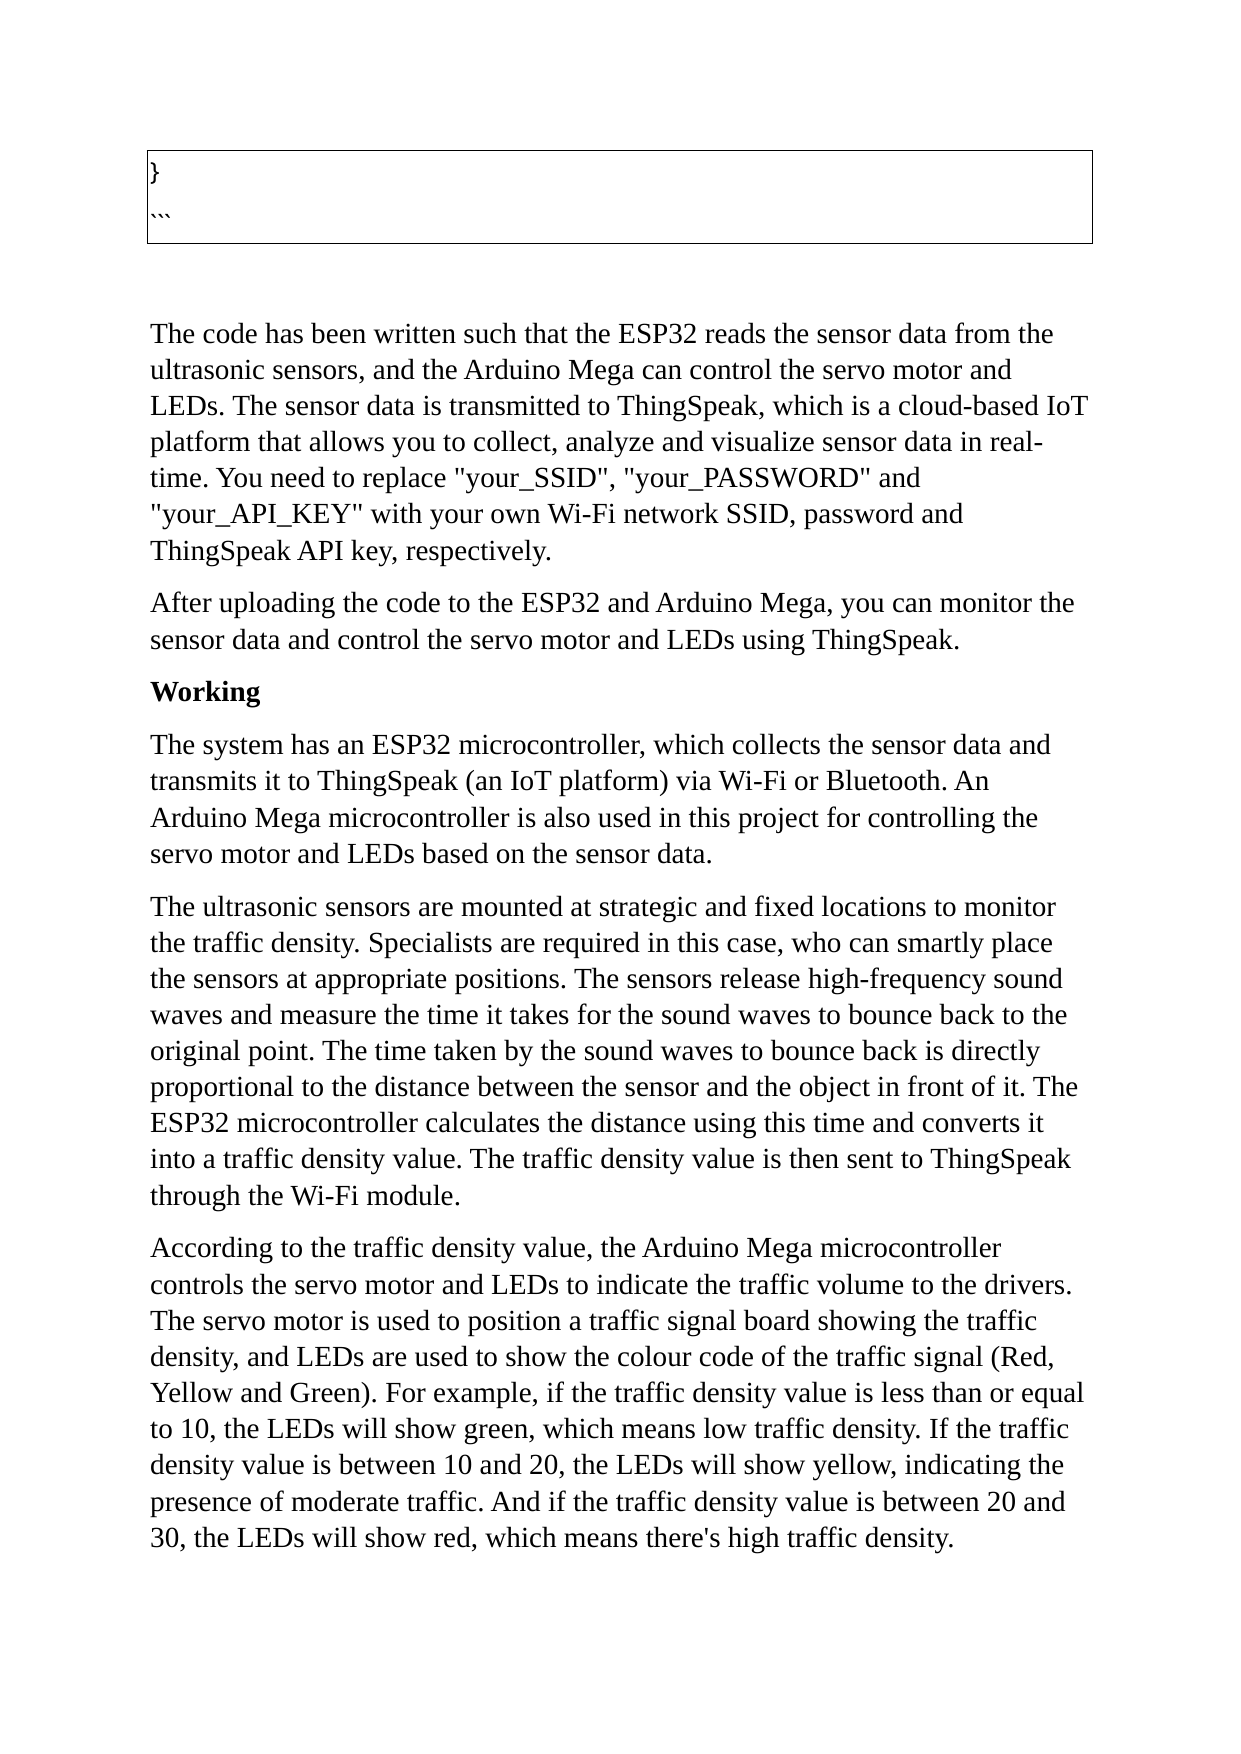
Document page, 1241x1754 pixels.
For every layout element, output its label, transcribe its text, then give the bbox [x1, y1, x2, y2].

text According to the traffic density value, the Arduino Mega microcontroller controls the servo motor and LEDs to indicate the traffic volume to the drivers. The servo motor is used to position a traffic signal board showing the traffic density, and LEDs are used to show the colour code of the traffic signal (Red, Yellow and Green). For example, if the traffic density value is less than or equal to 10, the LEDs will show green, which means low traffic density. If the traffic density value is between 10 and 20, the LEDs will show yellow, indicating the presence of moderate traffic. And if the traffic density value is between 20 and 30, the LEDs will show red, which means there's high traffic density. [150, 1231, 1090, 1553]
text The code has been written such that the ESP32 reads the sensor data from the ultrasonic sensors, and the Arduino Mega can control the servo motor and LEDs. The sensor data is transmitted to ThingSpeak, which is a cloud-based IoT platform that allows you to collect, analyze and visualize sensor data in real-time. You need to replace "your_SSID", "your_PASSWORD" and "your_API_KEY" with your own Wi-Fi network SSID, password and ThingSpeak API key, respectively. [150, 316, 1090, 566]
text Working [150, 674, 1090, 708]
text } [148, 151, 1092, 187]
text The system has an ESP32 microcontroller, which collects the sensor data and transmits it to ThingSpeak (an IoT platform) via Wi-Fi or Bluetooth. An Arduino Mega microcontroller is also used in this project for controlling the servo motor and LEDs based on the sensor data. [150, 727, 1090, 869]
text ``` [148, 203, 1092, 243]
text The ultrasonic sensors are mounted at strategic and fixed locations to monitor the traffic density. Specialists are required in this case, who can smartly place the sensors at appropriate positions. The sensors release high-frequency sound waves and measure the time it takes for the sound waves to bounce back to the original point. The time taken by the sound waves to bounce back is directly proportional to the distance between the sensor and the object in front of it. The ESP32 microcontroller calculates the distance using this time and converts it into a traffic density value. The traffic density value is then sent to ThingSpeak through the Wi-Fi module. [150, 889, 1090, 1211]
text After uploading the code to the ESP32 and Arduino Mega, you can monitor the sensor data and control the servo motor and LEDs using ThingSpeak. [150, 586, 1090, 655]
